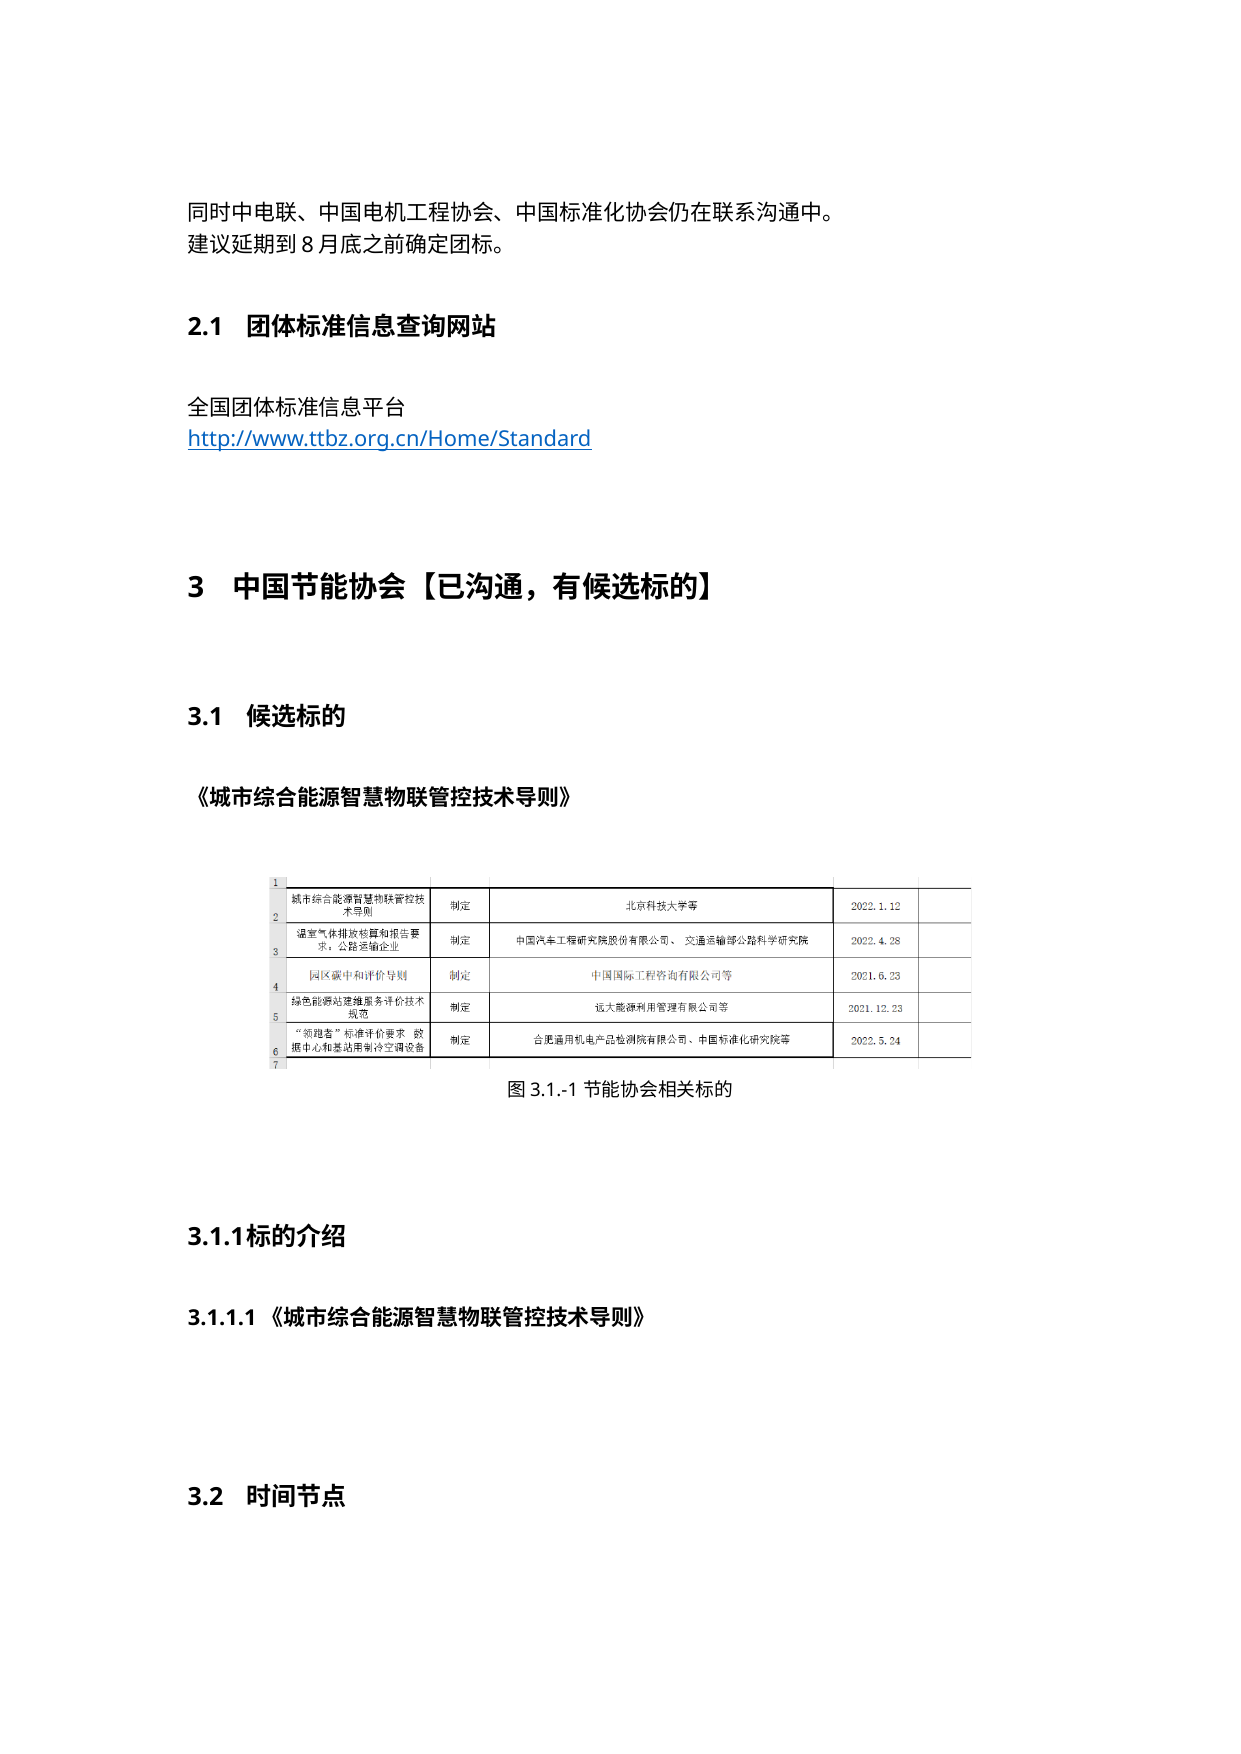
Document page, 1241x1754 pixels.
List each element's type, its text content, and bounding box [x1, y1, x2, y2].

text http://www.ttbz.org.cn/Home/Standard [187, 422, 1053, 454]
list 团体标准信息查询网站 [187, 292, 1053, 357]
list 标的介绍 [187, 1202, 1053, 1267]
text 建议延期到8月底之前确定团标。 [187, 227, 1053, 259]
text 图3.1.-1 节能协会相关标的 [187, 1072, 1053, 1104]
text 同时中电联、中国电机工程协会、中国标准化协会仍在联系沟通中。 [187, 194, 1053, 227]
list 中国节能协会【已沟通，有候选标的】 [187, 552, 1053, 617]
text 全国团体标准信息平台 [187, 389, 1053, 422]
list 《城市综合能源智慧物联管控技术导则》 [188, 1299, 1053, 1332]
list 时间节点 [187, 1462, 1053, 1527]
list 候选标的 [187, 682, 1053, 747]
text 《城市综合能源智慧物联管控技术导则》 [187, 779, 1053, 812]
picture [269, 877, 972, 1069]
